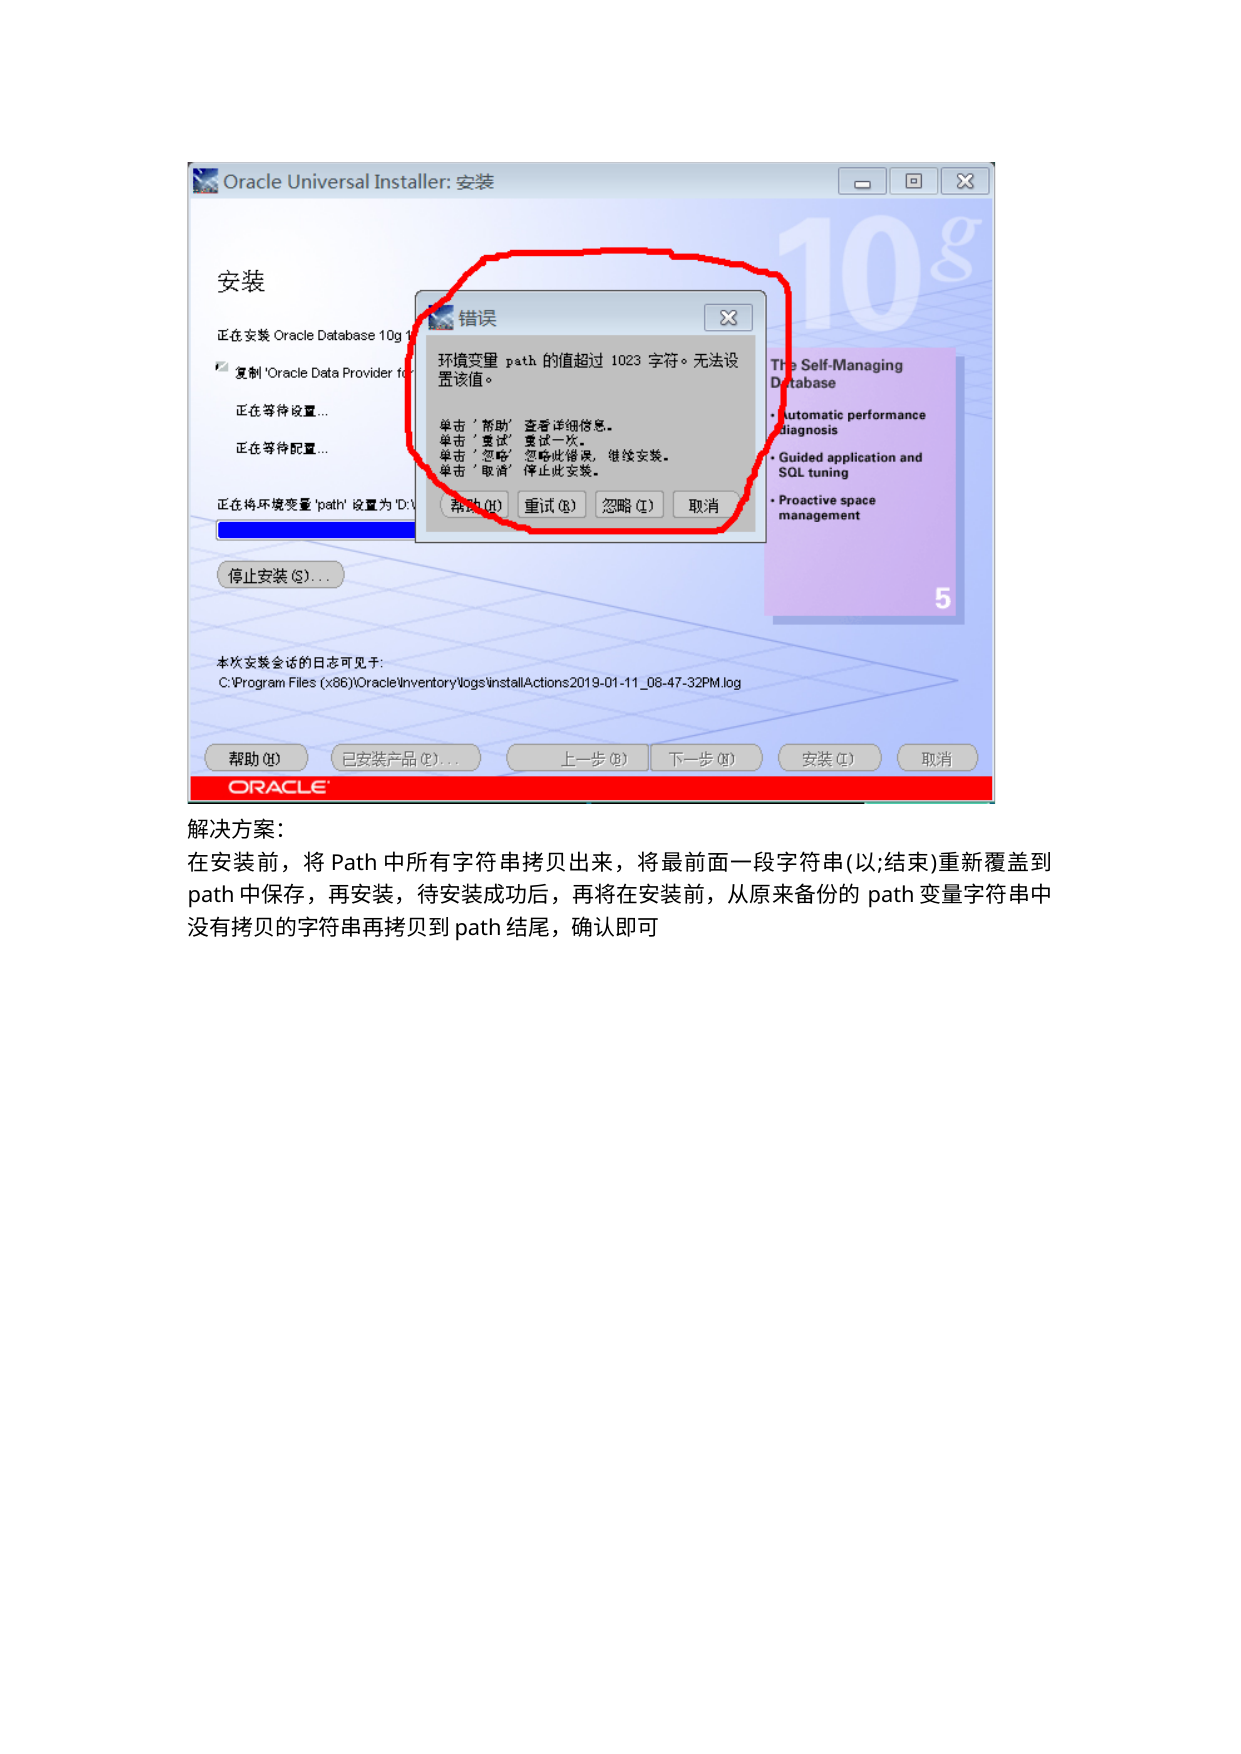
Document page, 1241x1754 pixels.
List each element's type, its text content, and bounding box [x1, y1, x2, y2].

picture [187, 162, 996, 804]
text 在安装前，将Path中所有字符串拷贝出来，将最前面一段字符串(以;结束)重新覆盖到path中保存，再安装，待安装成功后，再将在安装前，从原来备份的path变量字符串中没有拷贝的字符串再拷贝到path结尾，确认即可 [187, 844, 1053, 942]
text 解决方案： [187, 812, 1053, 844]
